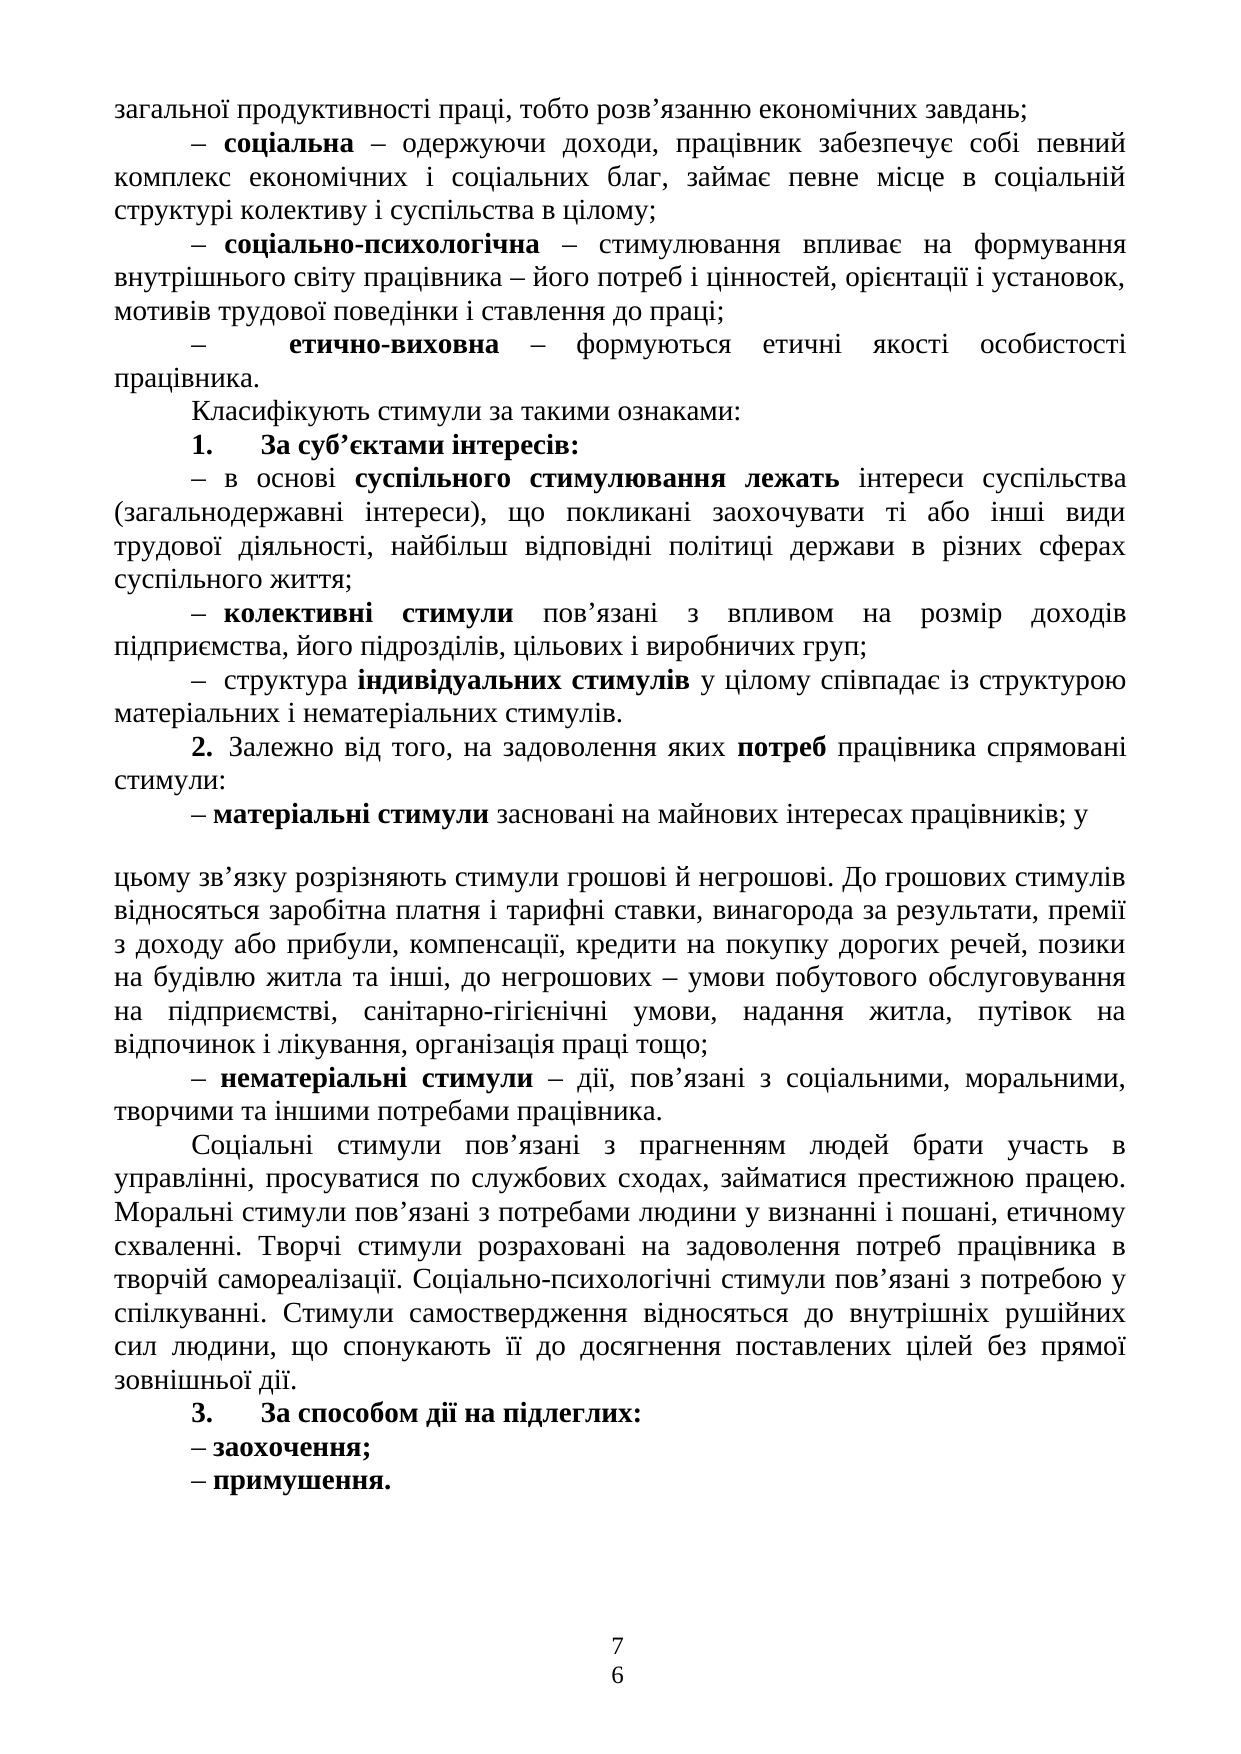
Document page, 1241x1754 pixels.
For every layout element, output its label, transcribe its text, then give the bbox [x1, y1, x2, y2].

list Залежно від того, на задоволення яких потреб працівника спрямовані стимули: [114, 729, 1127, 796]
text цьому зв’язку розрізняють стимули грошові й негрошові. До грошових стимулів відносяться заробітна платня і тарифні ставки, винагорода за результати, премії з доходу або прибули, компенсації, кредити на покупку дорогих речей, позики на будівлю житла та інші, до негрошових – умови побутового обслуговування на підприємстві, санітарно-гігієнічні умови, надання житла, путівок на відпочинок і лікування, організація праці тощо; [114, 859, 1127, 1060]
text – нематеріальні стимули – дії, пов’язані з соціальними, моральними, творчими та іншими потребами працівника. [114, 1060, 1127, 1127]
list структура індивідуальних стимулів у цілому співпадає із структурою матеріальних і нематеріальних стимулів. [114, 662, 1127, 729]
text – матеріальні стимули засновані на майнових інтересах працівників; у [114, 796, 1127, 829]
text – примушення. [114, 1462, 1127, 1496]
list За способом дії на підлеглих: [114, 1395, 1127, 1429]
list соціальна – одержуючи доходи, працівник забезпечує собі певний комплекс економічних і соціальних благ, займає певне місце в соціальній структурі колективу і суспільства в цілому; [114, 125, 1127, 226]
text – заохочення; [114, 1429, 1127, 1462]
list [114, 92, 1127, 125]
list За суб’єктами інтересів: [114, 427, 1127, 461]
text Соціальні стимули пов’язані з прагненням людей брати участь в управлінні, просуватися по службових сходах, займатися престижною працею. Моральні стимули пов’язані з потребами людини у визнанні і пошані, етичному схваленні. Творчі стимули розраховані на задоволення потреб працівника в творчій самореалізації. Соціально-психологічні стимули пов’язані з потребою у спілкуванні. Стимули самоствердження відносяться до внутрішніх рушійних сил людини, що спонукають її до досягнення поставлених цілей без прямої зовнішньої дії. [114, 1127, 1127, 1395]
list в основі суспільного стимулювання лежать інтереси суспільства (загальнодержавні інтереси), що покликані заохочувати ті або інші види трудової діяльності, найбільш відповідні політиці держави в різних сферах суспільного життя; [114, 461, 1127, 595]
list етично-виховна – формуються етичні якості особистості працівника. [114, 326, 1127, 393]
list колективні стимули пов’язані з впливом на розмір доходів підприємства, його підрозділів, цільових і виробничих груп; [114, 595, 1127, 662]
list соціально-психологічна – стимулювання впливає на формування внутрішнього світу працівника – його потреб і цінностей, орієнтації і установок, мотивів трудової поведінки і ставлення до праці; [114, 226, 1127, 326]
text Класифікують стимули за такими ознаками: [114, 393, 1127, 427]
